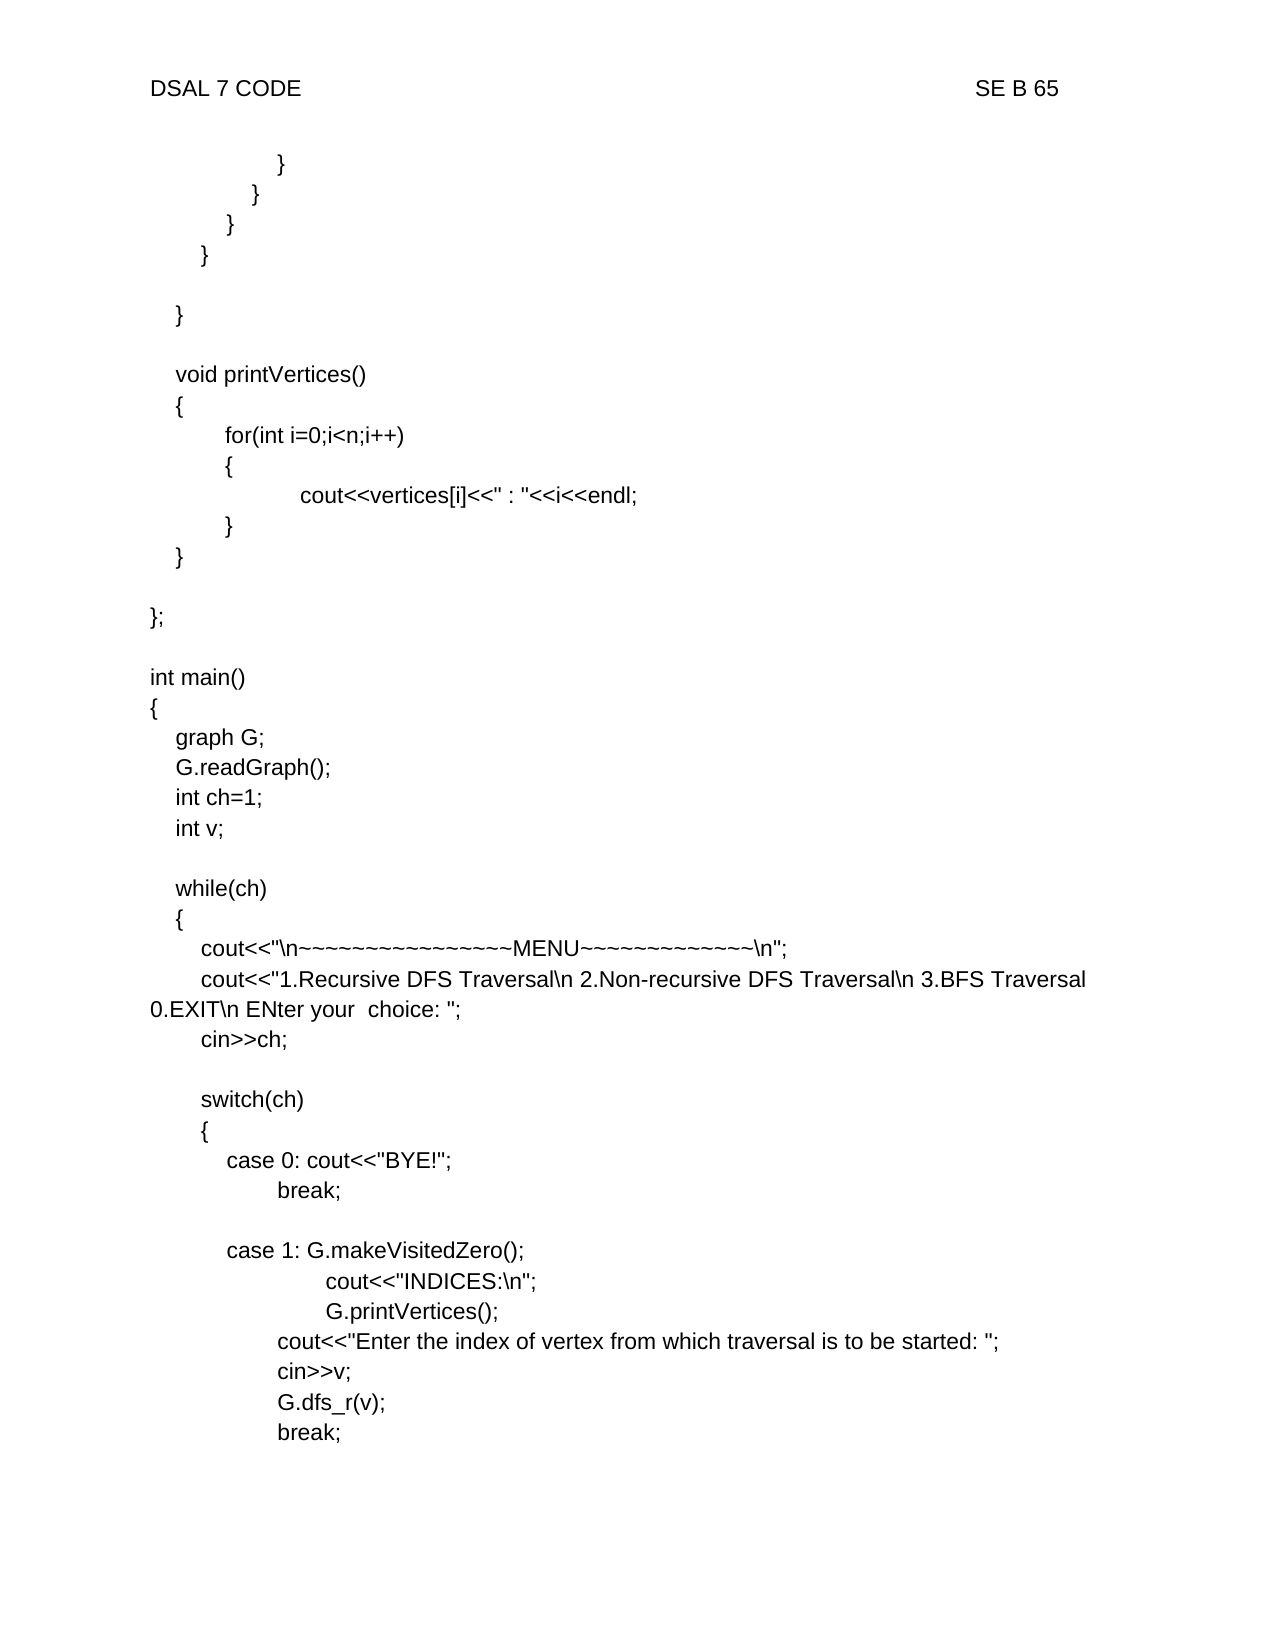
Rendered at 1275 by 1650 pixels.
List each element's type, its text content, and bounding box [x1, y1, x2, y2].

text int main() [150, 663, 1125, 690]
text int v; [150, 814, 1125, 841]
text } [150, 543, 1125, 569]
text case 0: cout<<"BYE!"; [150, 1147, 1125, 1173]
text { [150, 452, 1125, 478]
text G.readGraph(); [150, 754, 1125, 781]
text G.printVertices(); [150, 1298, 1125, 1324]
text } [150, 301, 1125, 327]
text case 1: G.makeVisitedZero(); [150, 1237, 1125, 1264]
text { [150, 694, 1125, 720]
text void printVertices() [150, 361, 1125, 388]
text { [150, 1117, 1125, 1143]
text for(int i=0;i<n;i++) [150, 422, 1125, 448]
text cin>>ch; [150, 1026, 1125, 1052]
text graph G; [150, 724, 1125, 750]
text while(ch) [150, 875, 1125, 901]
text } [150, 210, 1125, 237]
text } [150, 512, 1125, 539]
text G.dfs_r(v); [150, 1388, 1125, 1415]
text } [150, 150, 1125, 176]
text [150, 1328, 1125, 1354]
text cout<<"1.Recursive DFS Traversal\n 2.Non-recursive DFS Traversal\n 3.BFS Traversal 0.EXIT\n ENter your choice: "; [150, 966, 1125, 1022]
text switch(ch) [150, 1086, 1125, 1113]
text break; [150, 1177, 1125, 1203]
text } [150, 180, 1125, 207]
text }; [150, 603, 1125, 629]
text { [150, 905, 1125, 932]
text cout<<"INDICES:\n"; [150, 1268, 1125, 1294]
text int ch=1; [150, 784, 1125, 811]
text break; [150, 1419, 1125, 1445]
text cout<<"\n~~~~~~~~~~~~~~~~MENU~~~~~~~~~~~~~\n"; [150, 935, 1125, 962]
text { [150, 392, 1125, 418]
text cin>>v; [150, 1358, 1125, 1385]
text cout<<vertices[i]<<" : "<<i<<endl; [150, 482, 1125, 509]
text } [150, 241, 1125, 267]
